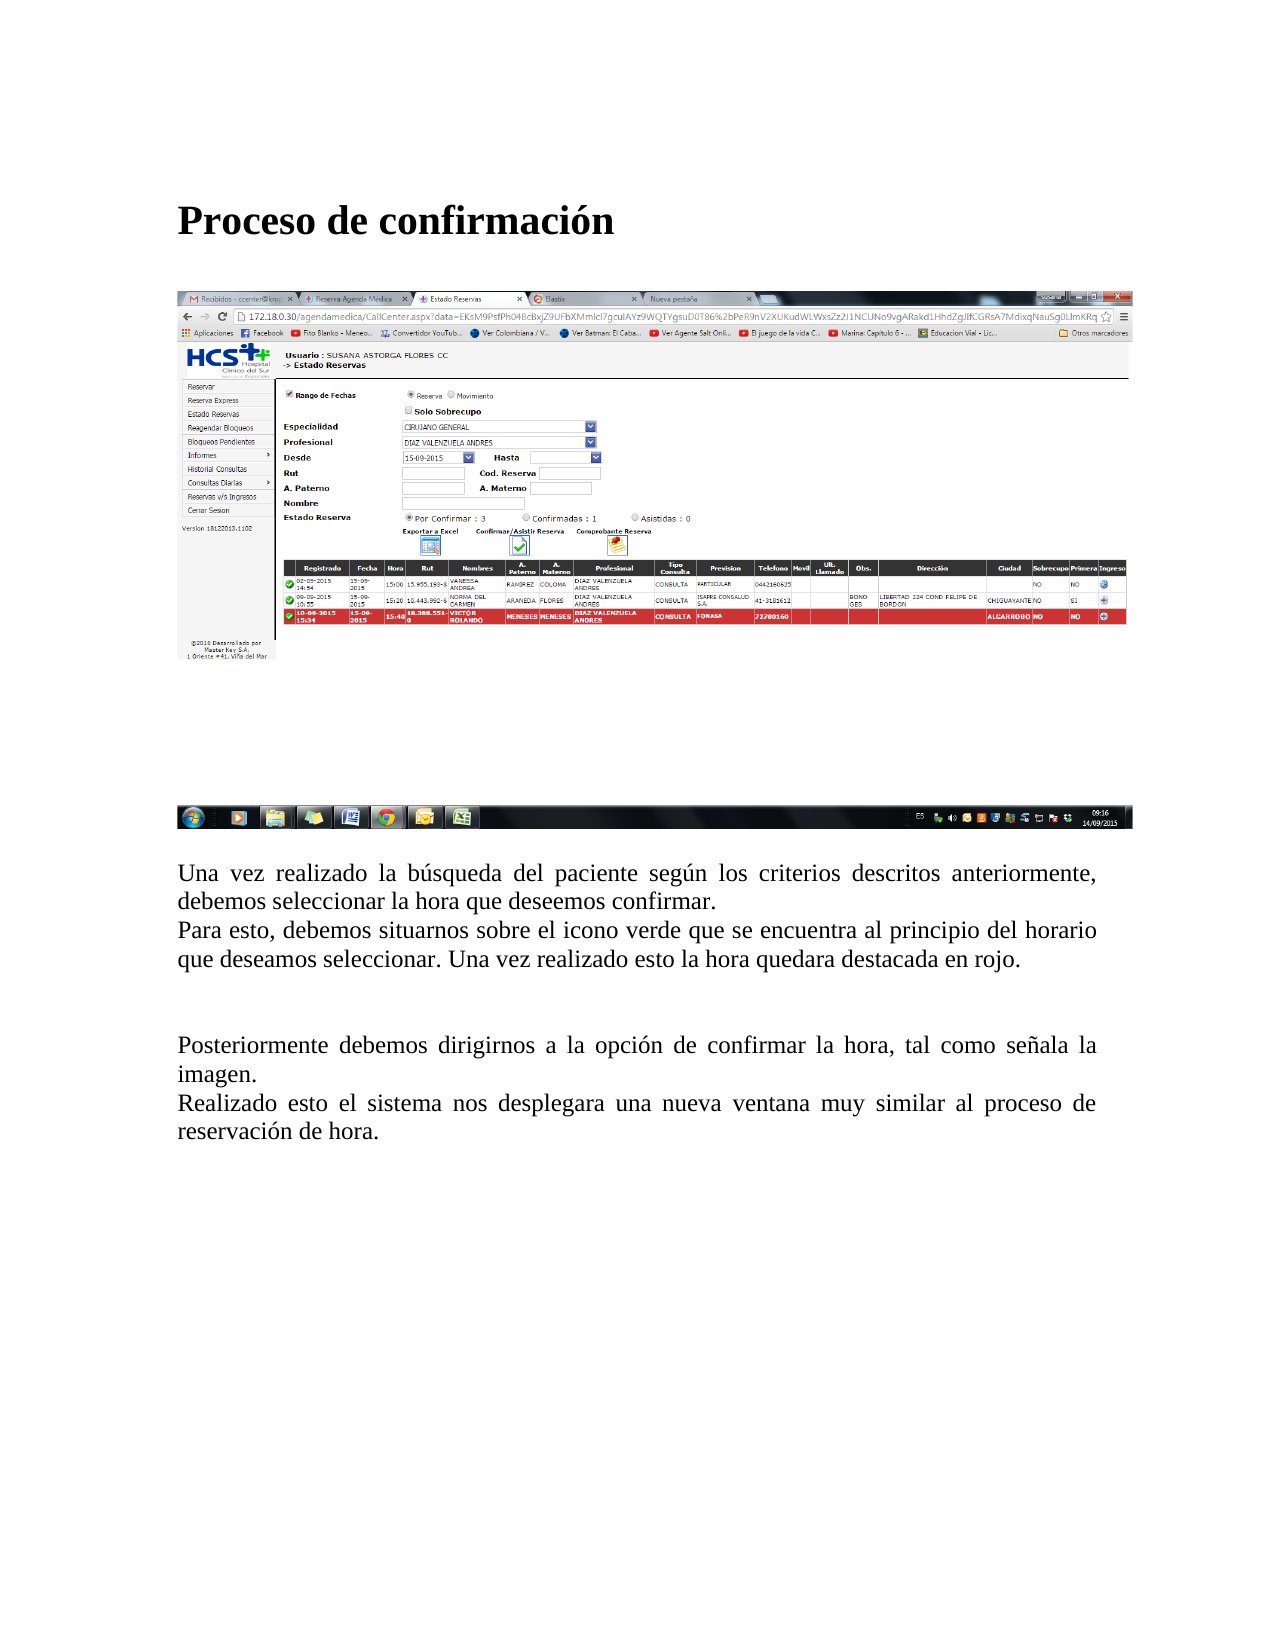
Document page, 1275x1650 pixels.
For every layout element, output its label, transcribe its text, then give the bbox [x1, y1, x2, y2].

picture [177, 291, 1133, 829]
text Posteriormente debemos dirigirnos a la opción de confirmar la hora, tal como señala la imagen. [177, 1030, 1098, 1088]
text Realizado esto el sistema nos desplegara una nueva ventana muy similar al proceso de reservación de hora. [177, 1088, 1098, 1145]
text Proceso de confirmación [177, 196, 1098, 243]
text Una vez realizado la búsqueda del paciente según los criterios descritos anteriormente, debemos seleccionar la hora que deseemos confirmar. [177, 858, 1098, 915]
text Para esto, debemos situarnos sobre el icono verde que se encuentra al principio del horario que deseamos seleccionar. Una vez realizado esto la hora quedara destacada en rojo. [177, 915, 1098, 973]
